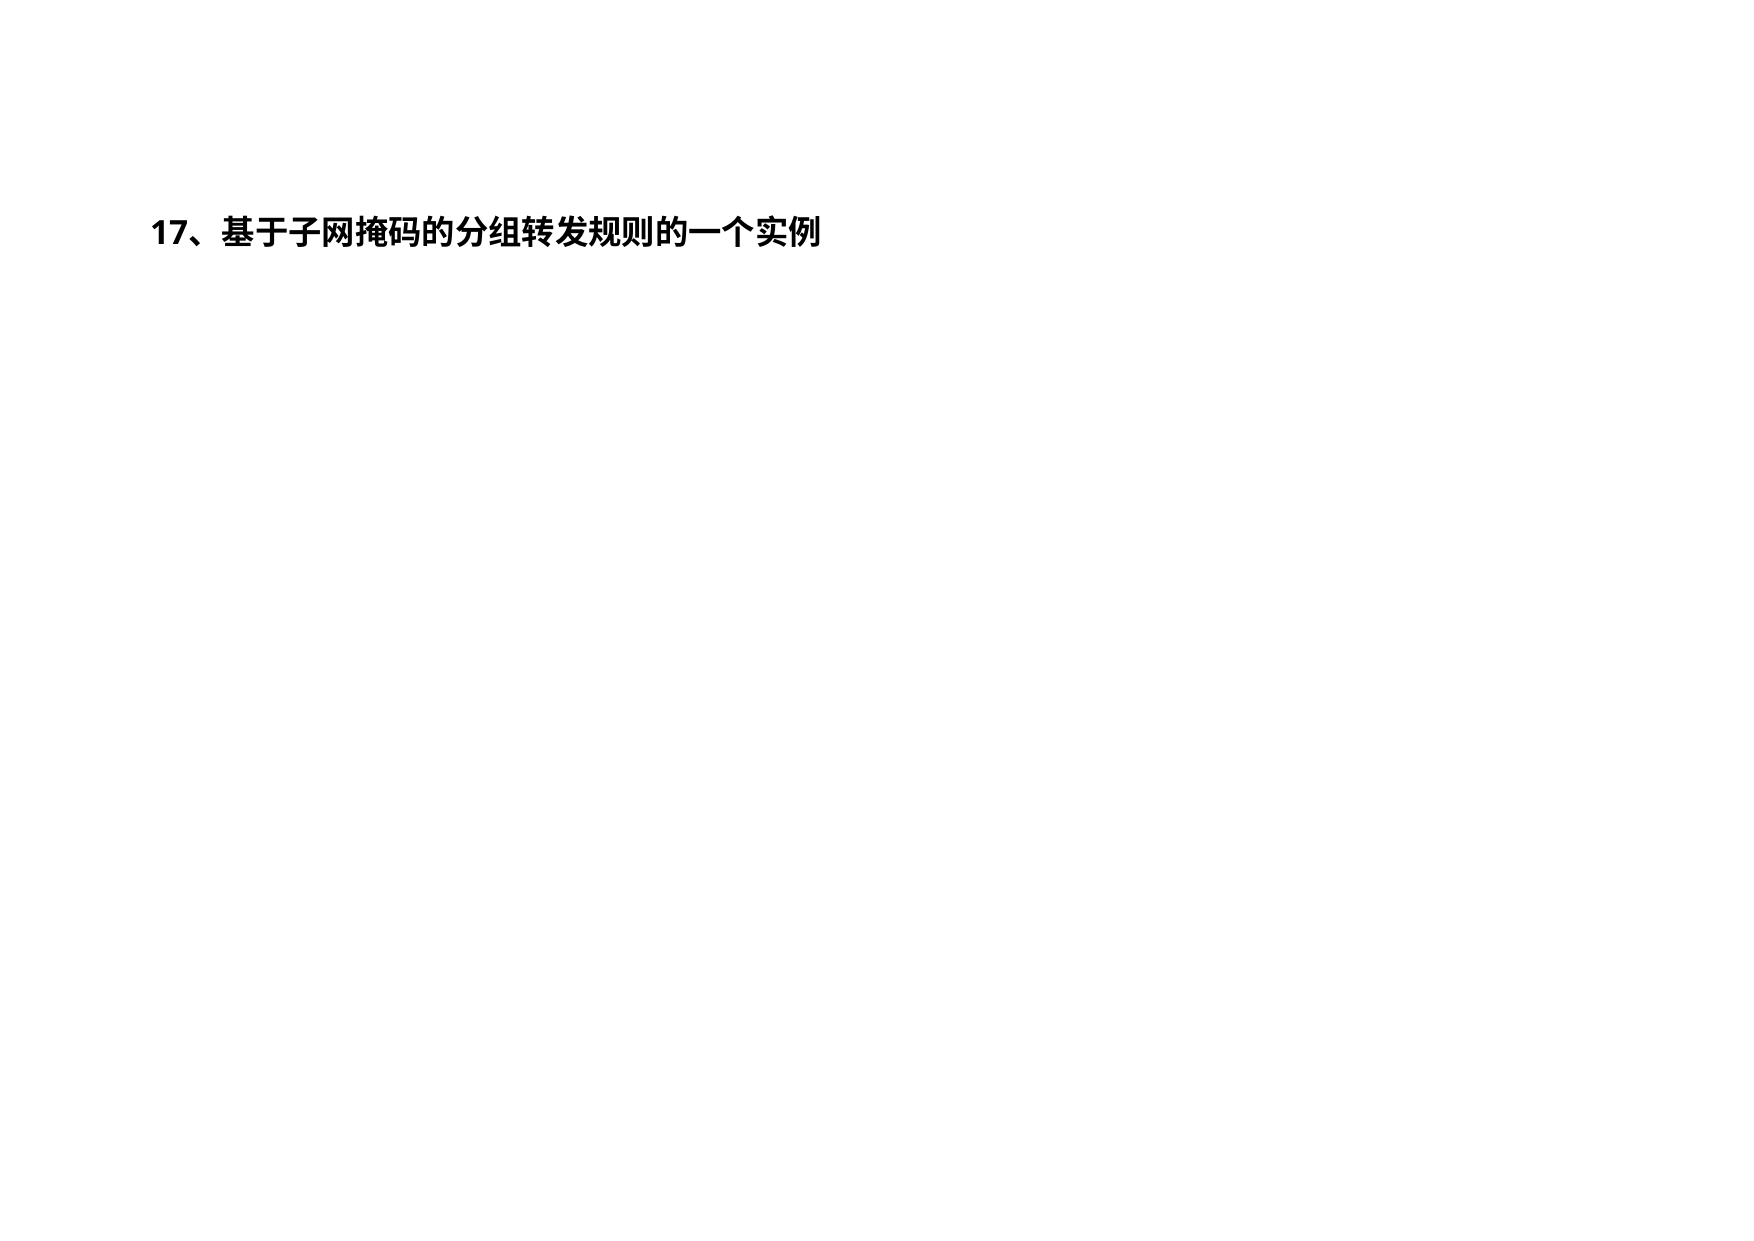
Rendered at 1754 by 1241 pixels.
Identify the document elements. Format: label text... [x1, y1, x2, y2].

subtitle 17、基于子网掩码的分组转发规则的一个实例 [150, 198, 1604, 263]
